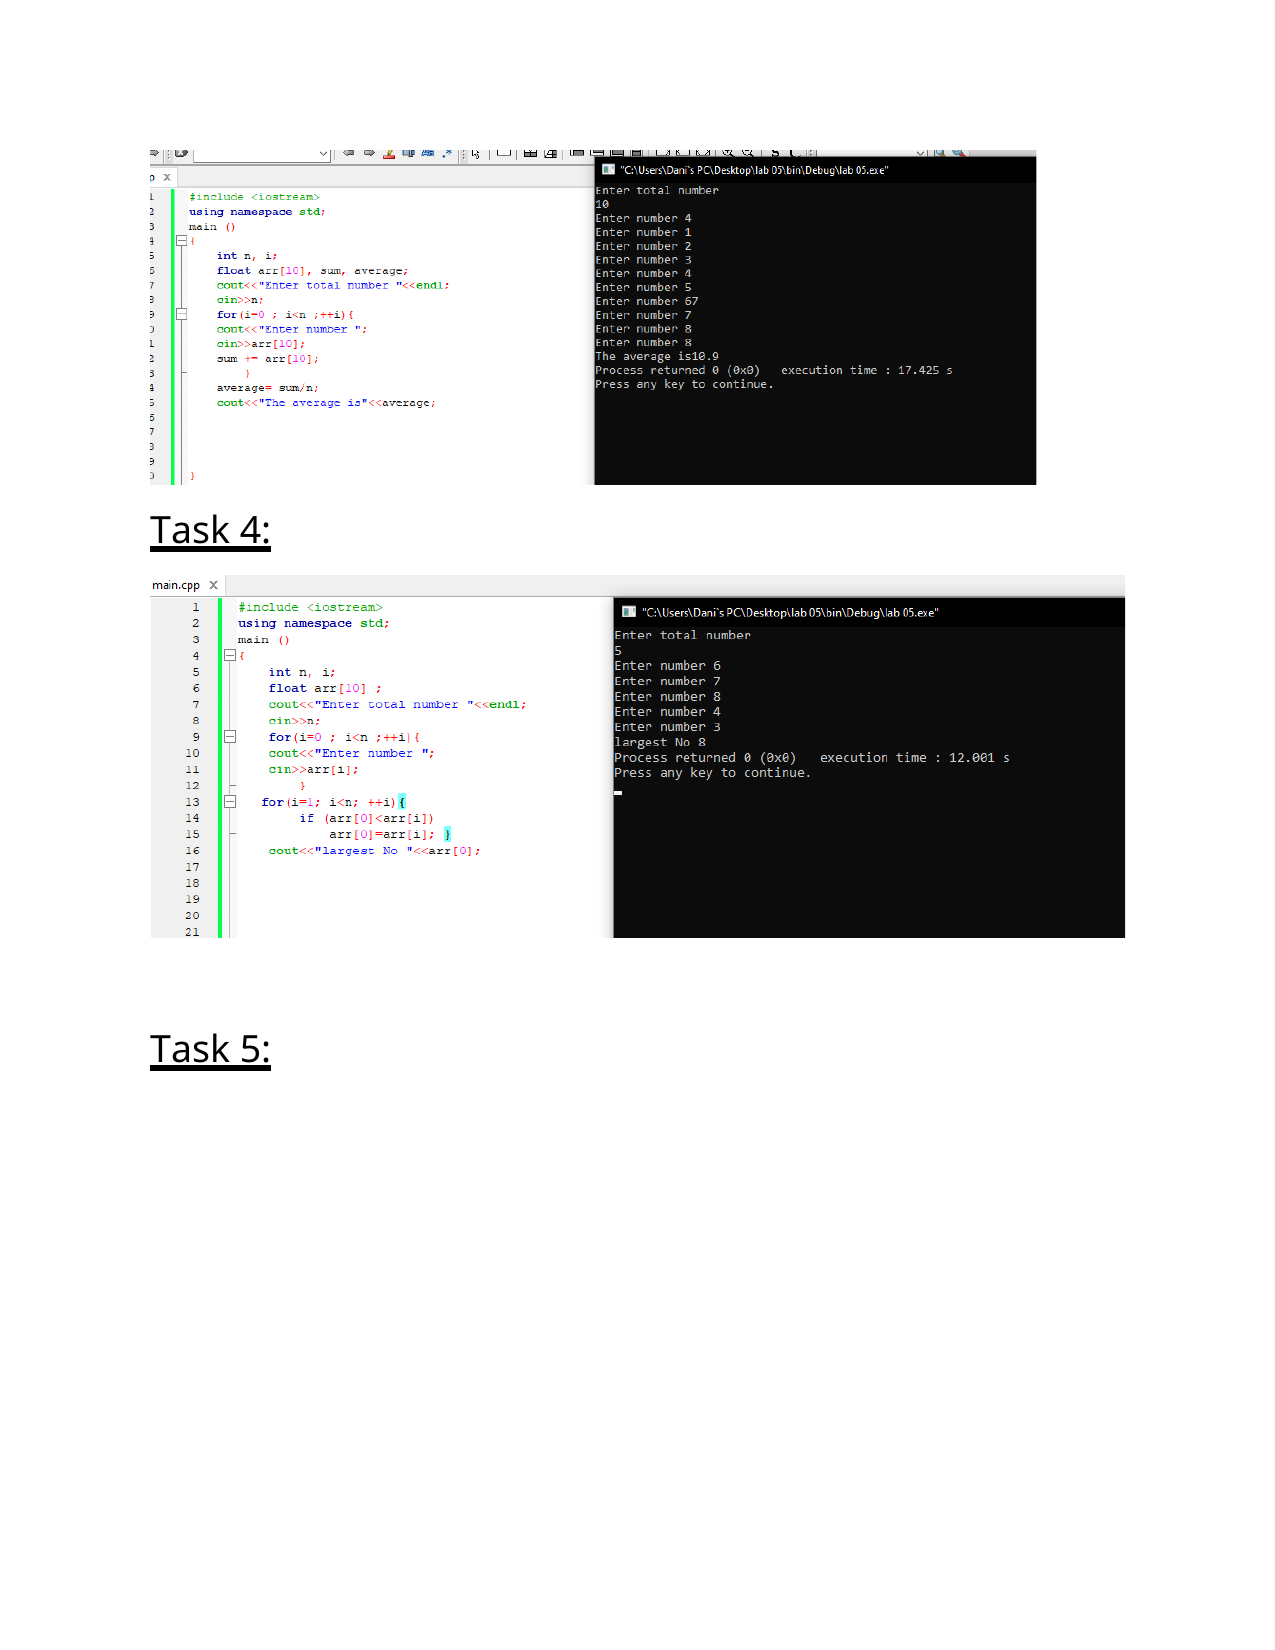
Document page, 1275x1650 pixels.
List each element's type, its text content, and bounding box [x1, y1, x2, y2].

text Task 4: [150, 503, 1125, 554]
picture [150, 575, 1125, 938]
text Task 5: [150, 1022, 1125, 1073]
picture [150, 150, 1037, 485]
